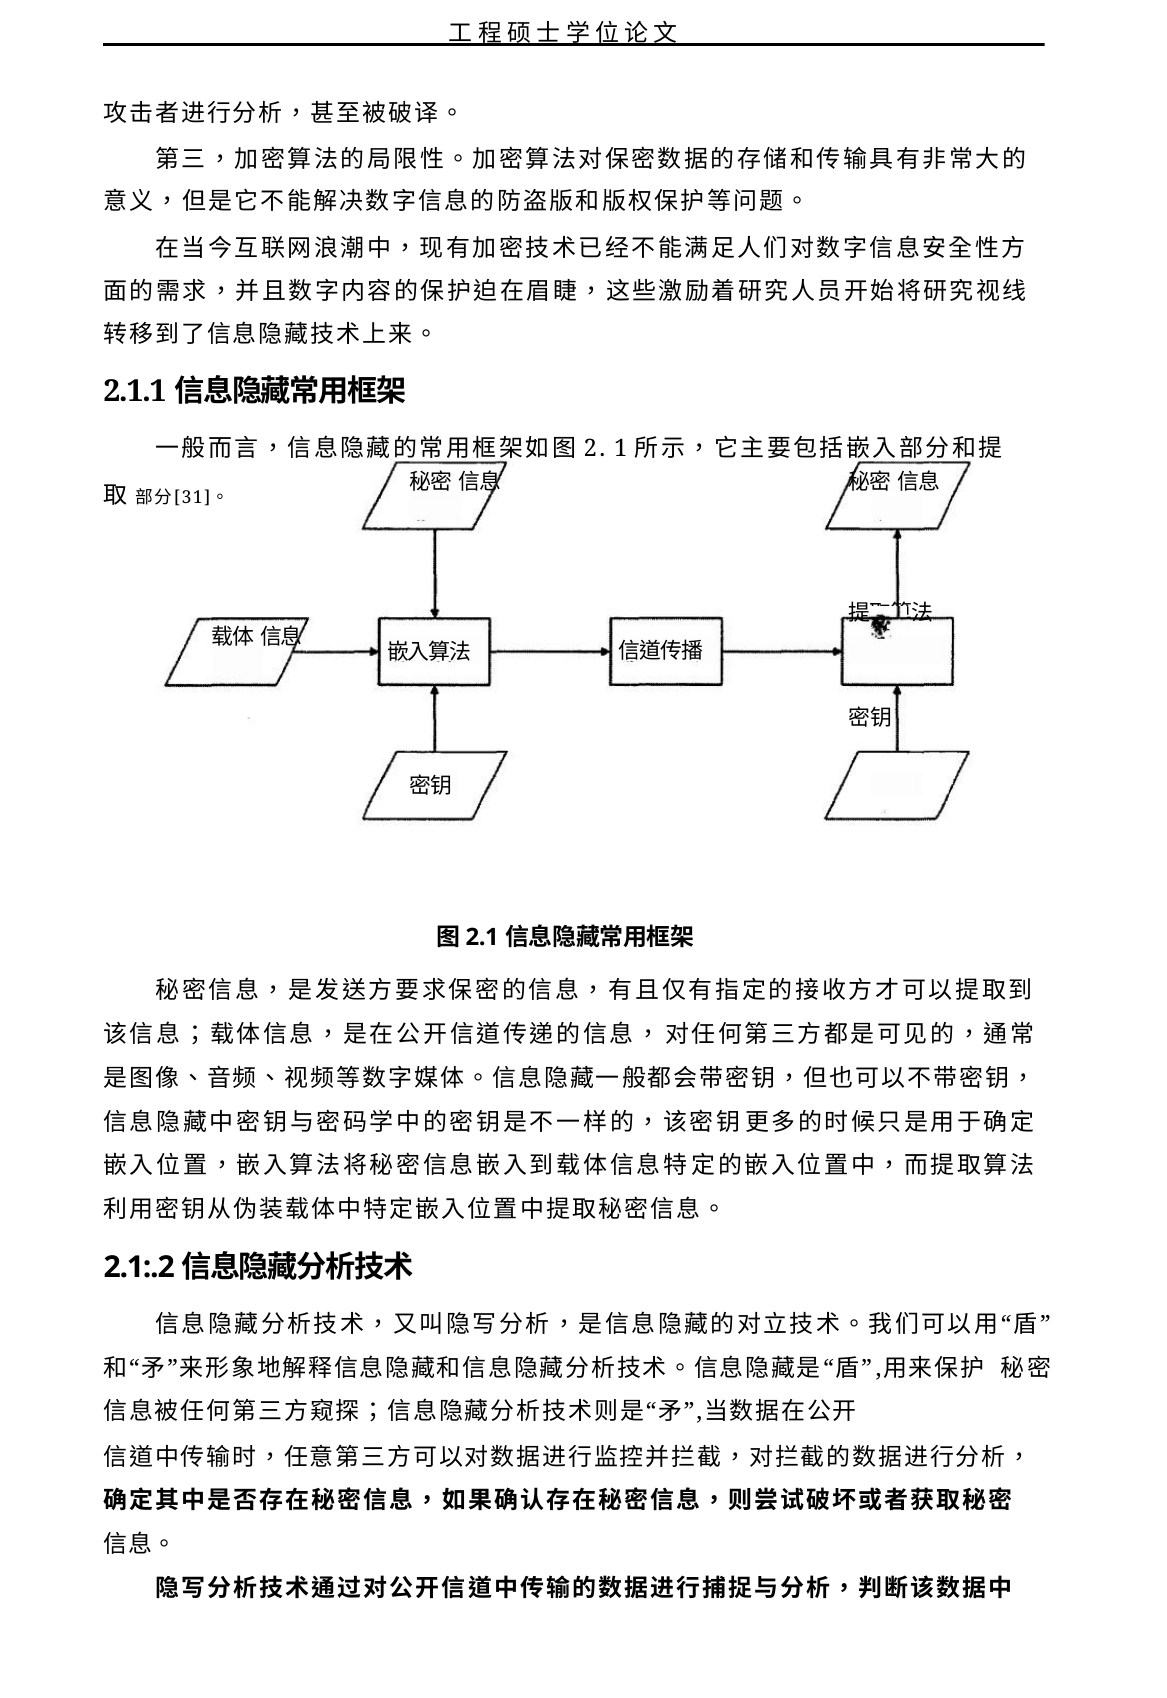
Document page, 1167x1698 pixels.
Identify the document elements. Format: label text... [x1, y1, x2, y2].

picture [156, 511, 977, 826]
text 秘密信息，是发送方要求保密的信息，有且仅有指定的接收方才可以提取到 该信息；载体信息，是在公开信道传递的信息，对任何第三方都是可见的，通常 是图像、音频、视频等数字媒体。信息隐藏一般都会带密钥，但也可以不带密钥， 信息隐藏中密钥与密码学中的密钥是不一样的，该密钥更多的时候只是用于确定 嵌入位置，嵌入算法将秘密信息嵌入到载体信息特定的嵌入位置中，而提取算法 利用密钥从伪装载体中特定嵌入位置中提取秘密信息。 [103, 972, 1035, 1225]
text 信道中传输时，任意第三方可以对数据进行监控并拦截，对拦截的数据进行分析， [103, 1441, 1051, 1471]
text 隐写分析技术通过对公开信道中传输的数据进行捕捉与分析，判断该数据中 [155, 1573, 1051, 1602]
text 2.1.1 信息隐藏常用框架 [103, 372, 1051, 409]
text 确定其中是否存在秘密信息，如果确认存在秘密信息，则尝试破坏或者获取秘密 [103, 1485, 1051, 1514]
text 一般而言，信息隐藏的常用框架如图2. 1所示，它主要包括嵌入部分和提取 部分[31]。 [103, 431, 1024, 511]
text 图2.1 信息隐藏常用框架 [437, 921, 1051, 951]
text 2.1:.2信息隐藏分析技术 [103, 1248, 1051, 1285]
text 在当今互联网浪潮中，现有加密技术已经不能满足人们对数字信息安全性方 面的需求，并且数字内容的保护迫在眉睫，这些激励着研究人员开始将研究视线 转移到了信息隐藏技术上来。 [103, 230, 1029, 349]
text 信息。 [103, 1529, 1051, 1559]
text 第三，加密算法的局限性。加密算法对保密数据的存储和传输具有非常大的 意义，但是它不能解决数字信息的防盗版和版权保护等问题。 [103, 141, 1029, 217]
text 攻击者进行分析，甚至被破译。 [103, 98, 1051, 127]
text 信息隐藏分析技术，又叫隐写分析，是信息隐藏的对立技术。我们可以用“盾” 和“矛”来形象地解释信息隐藏和信息隐藏分析技术。信息隐藏是“盾”,用来保护 秘密信息被任何第三方窥探；信息隐藏分析技术则是“矛”,当数据在公开 [103, 1307, 1051, 1427]
